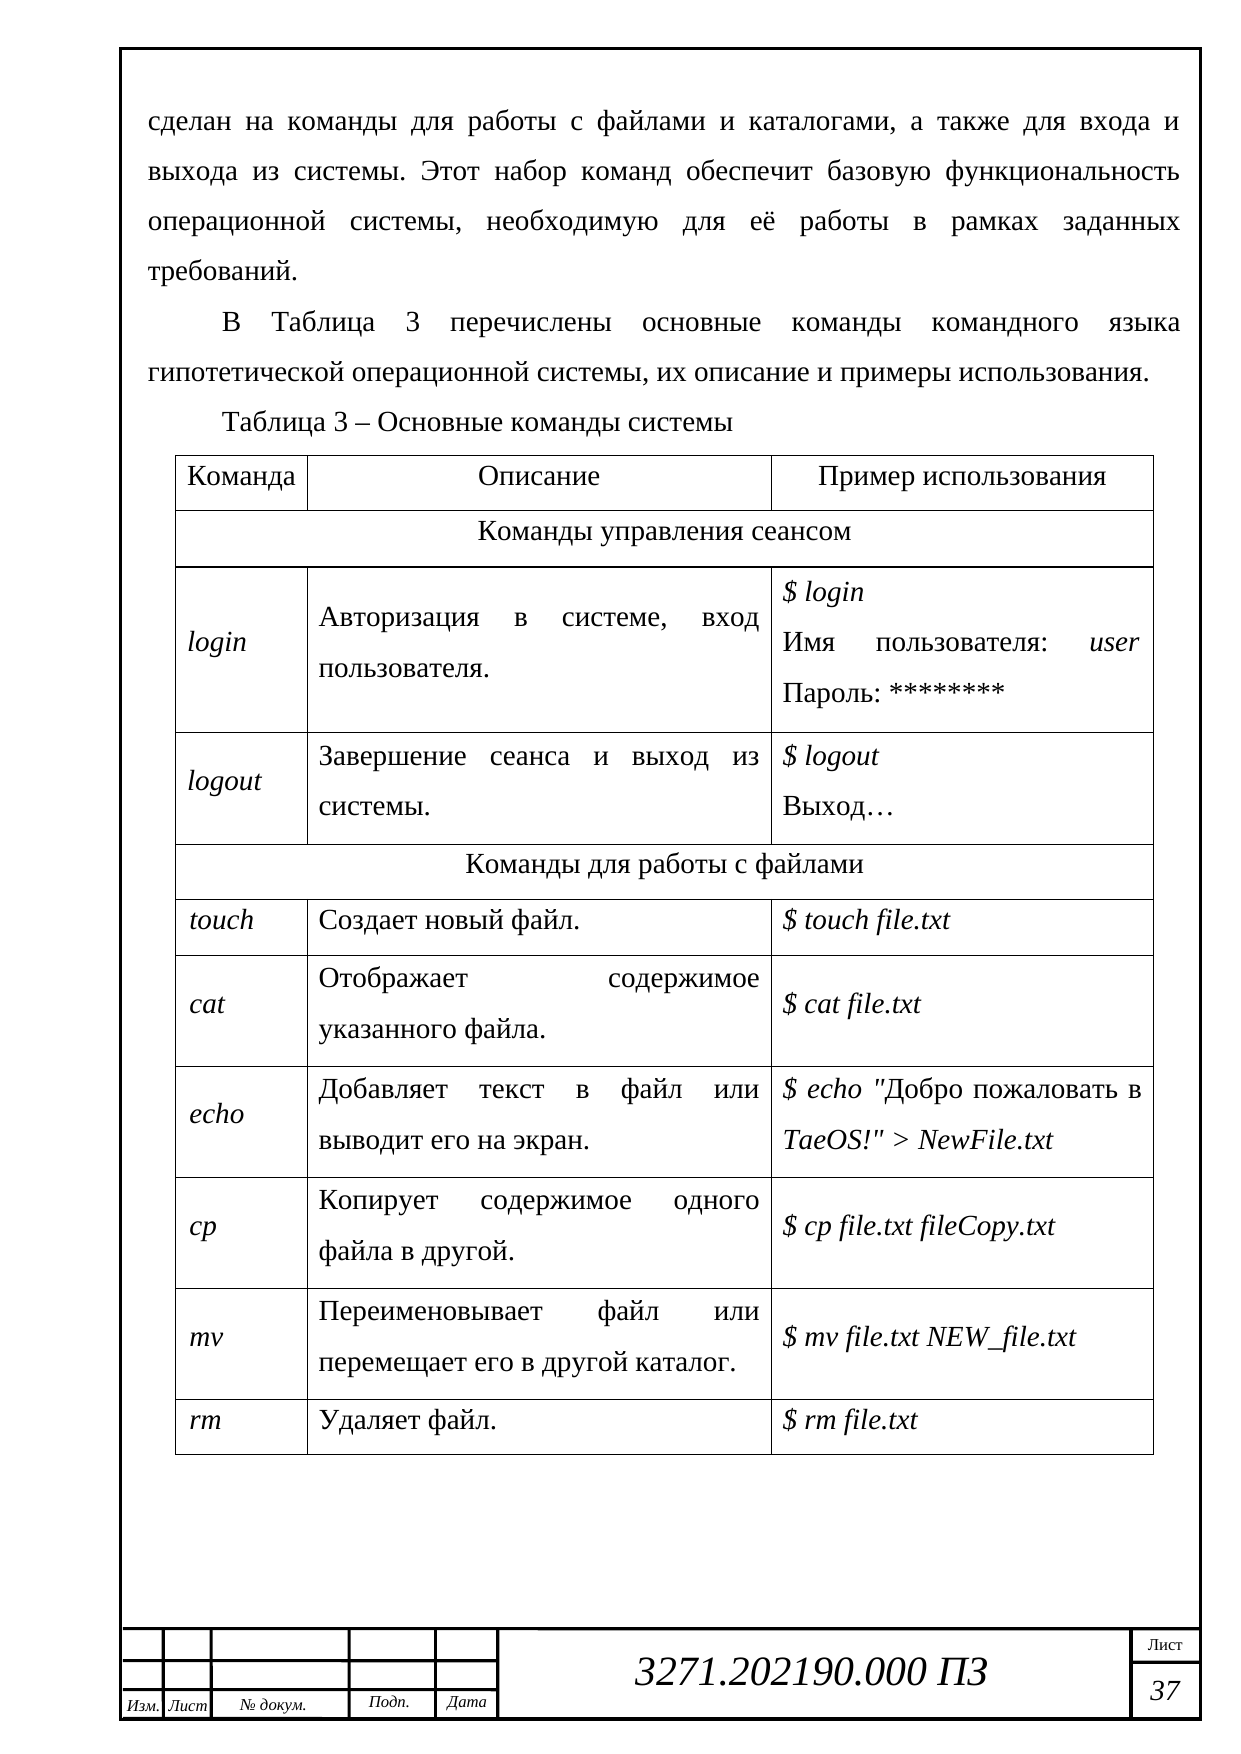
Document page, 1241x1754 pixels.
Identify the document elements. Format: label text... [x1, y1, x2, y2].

table_cell $ logout Выход… [772, 733, 1153, 843]
table_cell Добавляет текст в файл или выводит его на экран. [308, 1067, 771, 1177]
table_cell $ cat file.txt [772, 956, 1153, 1066]
table_cell $ mv file.txt NEW_file.txt [772, 1289, 1153, 1399]
text В таблице 3 перечислены основные команды командного языка гипотетической операционной системы, их описание и примеры использования. [148, 304, 1181, 388]
table_header Пример использования [772, 456, 1153, 510]
table_cell Удаляет файл. [308, 1400, 771, 1454]
table_cell Команды управления сеансом [176, 511, 1153, 566]
table_cell $ echo "Добро пожаловать в TaeOS!" > NewFile.txt [772, 1067, 1153, 1177]
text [148, 103, 1181, 287]
table_cell Переименовывает файл или перемещает его в другой каталог. [308, 1289, 771, 1399]
table_header Описание [308, 456, 771, 510]
table_cell Создает новый файл. [308, 900, 771, 955]
table_cell Завершение сеанса и выход из системы. [308, 733, 771, 843]
text Таблица 3 – Основные команды системы [148, 404, 1181, 438]
table_cell $ cp file.txt fileCopy.txt [772, 1178, 1153, 1287]
table_header Команда [176, 456, 307, 510]
table_cell login [176, 568, 307, 732]
table_cell Отображает содержимое указанного файла. [308, 956, 771, 1066]
table_cell touch [176, 900, 307, 955]
table_cell $ touch file.txt [772, 900, 1153, 955]
table_cell $ rm file.txt [772, 1400, 1153, 1454]
table_cell Авторизация в системе, вход пользователя. [308, 568, 771, 732]
table_cell Команды для работы с файлами [176, 845, 1153, 899]
table_cell cat [176, 956, 307, 1066]
table_cell cp [176, 1178, 307, 1287]
table_cell $ login Имя пользователя: user Пароль: ******** [772, 568, 1153, 732]
table_cell Копирует содержимое одного файла в другой. [308, 1178, 771, 1287]
table_cell rm [176, 1400, 307, 1454]
table_cell mv [176, 1289, 307, 1399]
table_cell logout [176, 733, 307, 843]
table_cell echo [176, 1067, 307, 1177]
